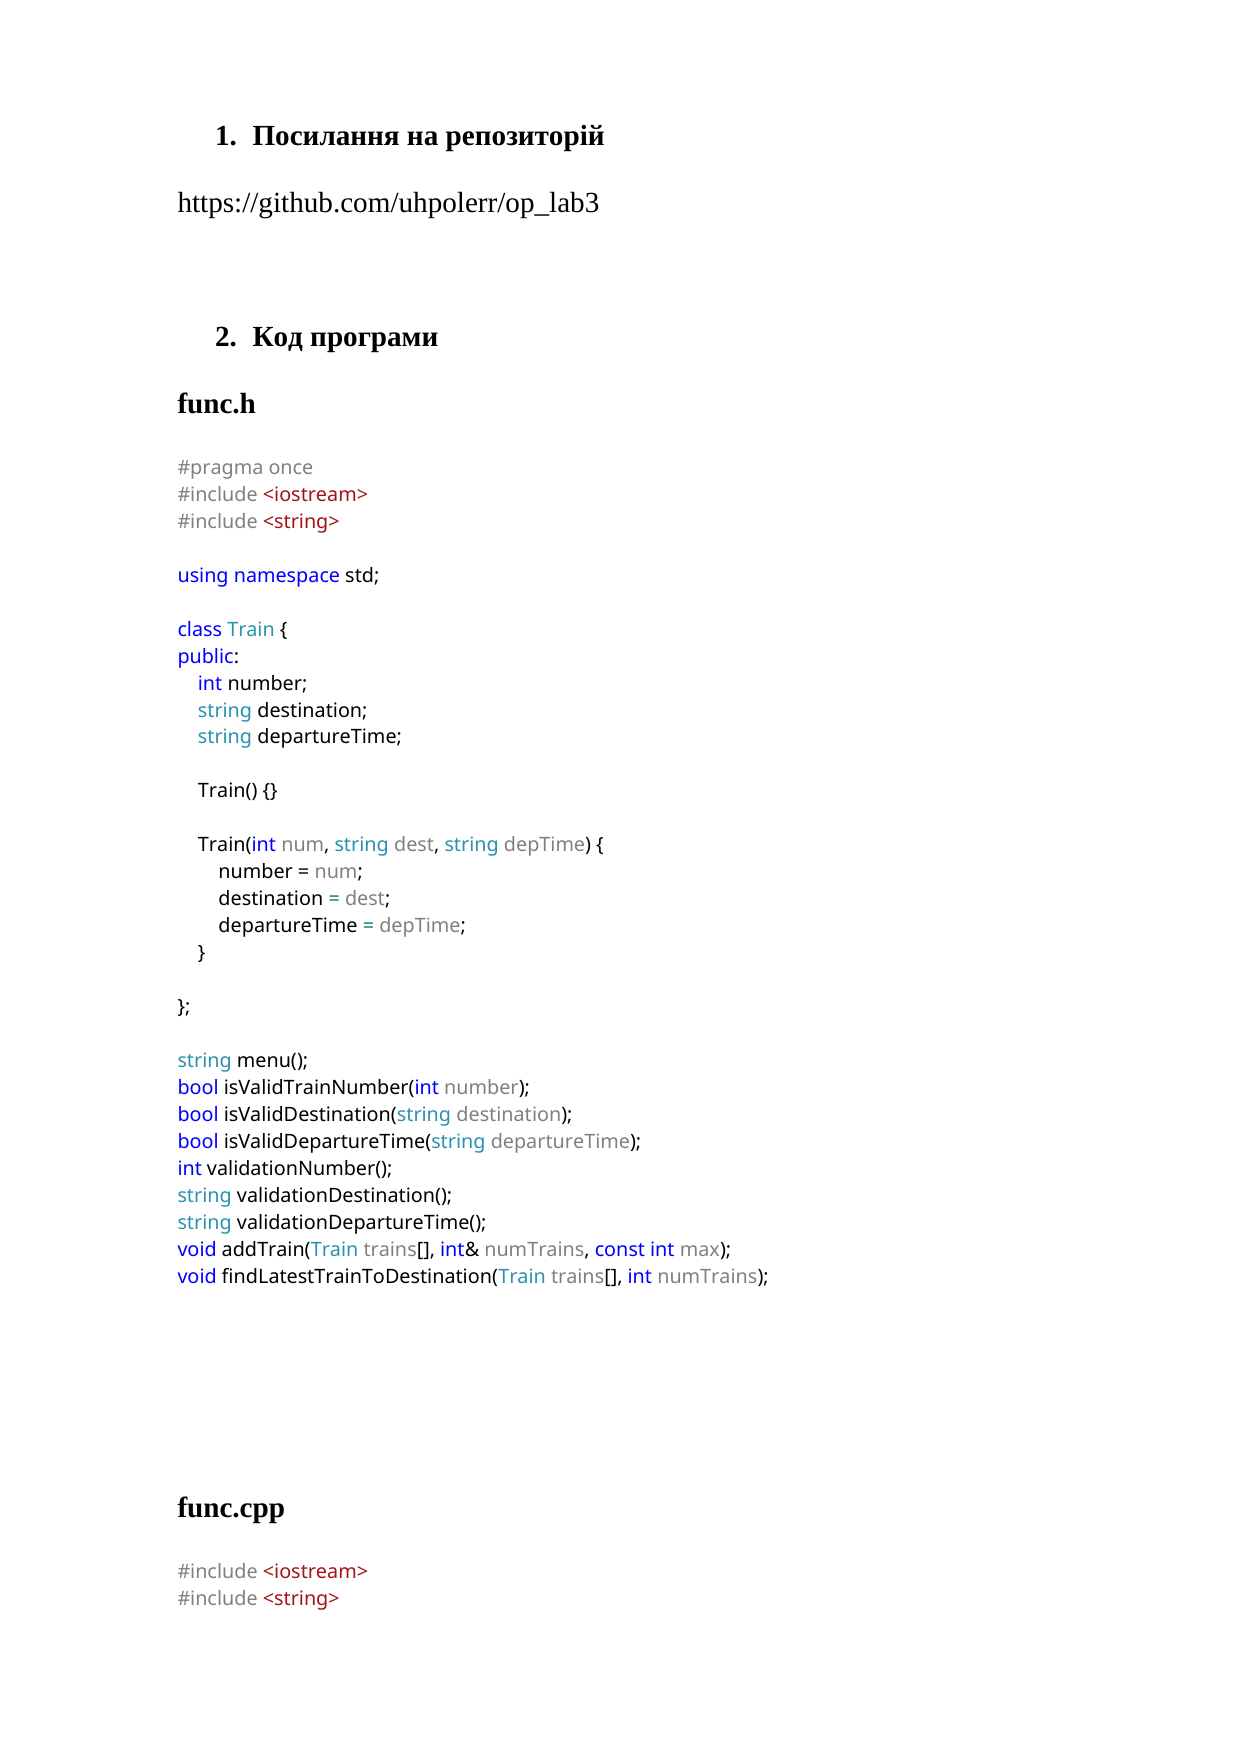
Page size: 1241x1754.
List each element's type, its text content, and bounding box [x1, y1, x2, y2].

text destination = dest; [177, 885, 1152, 912]
text #include <iostream> [177, 1557, 1152, 1584]
text bool isValidDepartureTime(string departureTime); [177, 1127, 1152, 1154]
text func.cpp [177, 1490, 1152, 1524]
text Train(int num, string dest, string depTime) { [177, 831, 1152, 858]
text void addTrain(Train trains[], int& numTrains, const int max); [177, 1235, 1152, 1262]
text #pragma once [177, 453, 1152, 480]
text string destination; [177, 696, 1152, 723]
text int validationNumber(); [177, 1154, 1152, 1181]
list Посилання на репозиторій [215, 118, 1152, 152]
text class Train { [177, 615, 1152, 642]
text string departureTime; [177, 723, 1152, 750]
text func.h [177, 386, 1152, 419]
text string menu(); [177, 1047, 1152, 1073]
text bool isValidDestination(string destination); [177, 1101, 1152, 1127]
text departureTime = depTime; [177, 912, 1152, 939]
text number = num; [177, 858, 1152, 885]
text #include <iostream> [177, 480, 1152, 507]
text Train() {} [177, 777, 1152, 804]
text }; [177, 993, 1152, 1019]
list Код програми [215, 319, 1152, 353]
text bool isValidTrainNumber(int number); [177, 1073, 1152, 1101]
text string validationDepartureTime(); [177, 1208, 1152, 1235]
text using namespace std; [177, 561, 1152, 588]
text } [177, 939, 1152, 966]
text #include <string> [177, 1584, 1152, 1611]
text public: [177, 642, 1152, 669]
text https://github.com/uhpolerr/op_lab3 [177, 185, 1152, 219]
text void findLatestTrainToDestination(Train trains[], int numTrains); [177, 1262, 1152, 1289]
text string validationDestination(); [177, 1181, 1152, 1208]
text int number; [177, 669, 1152, 696]
text #include <string> [177, 507, 1152, 534]
